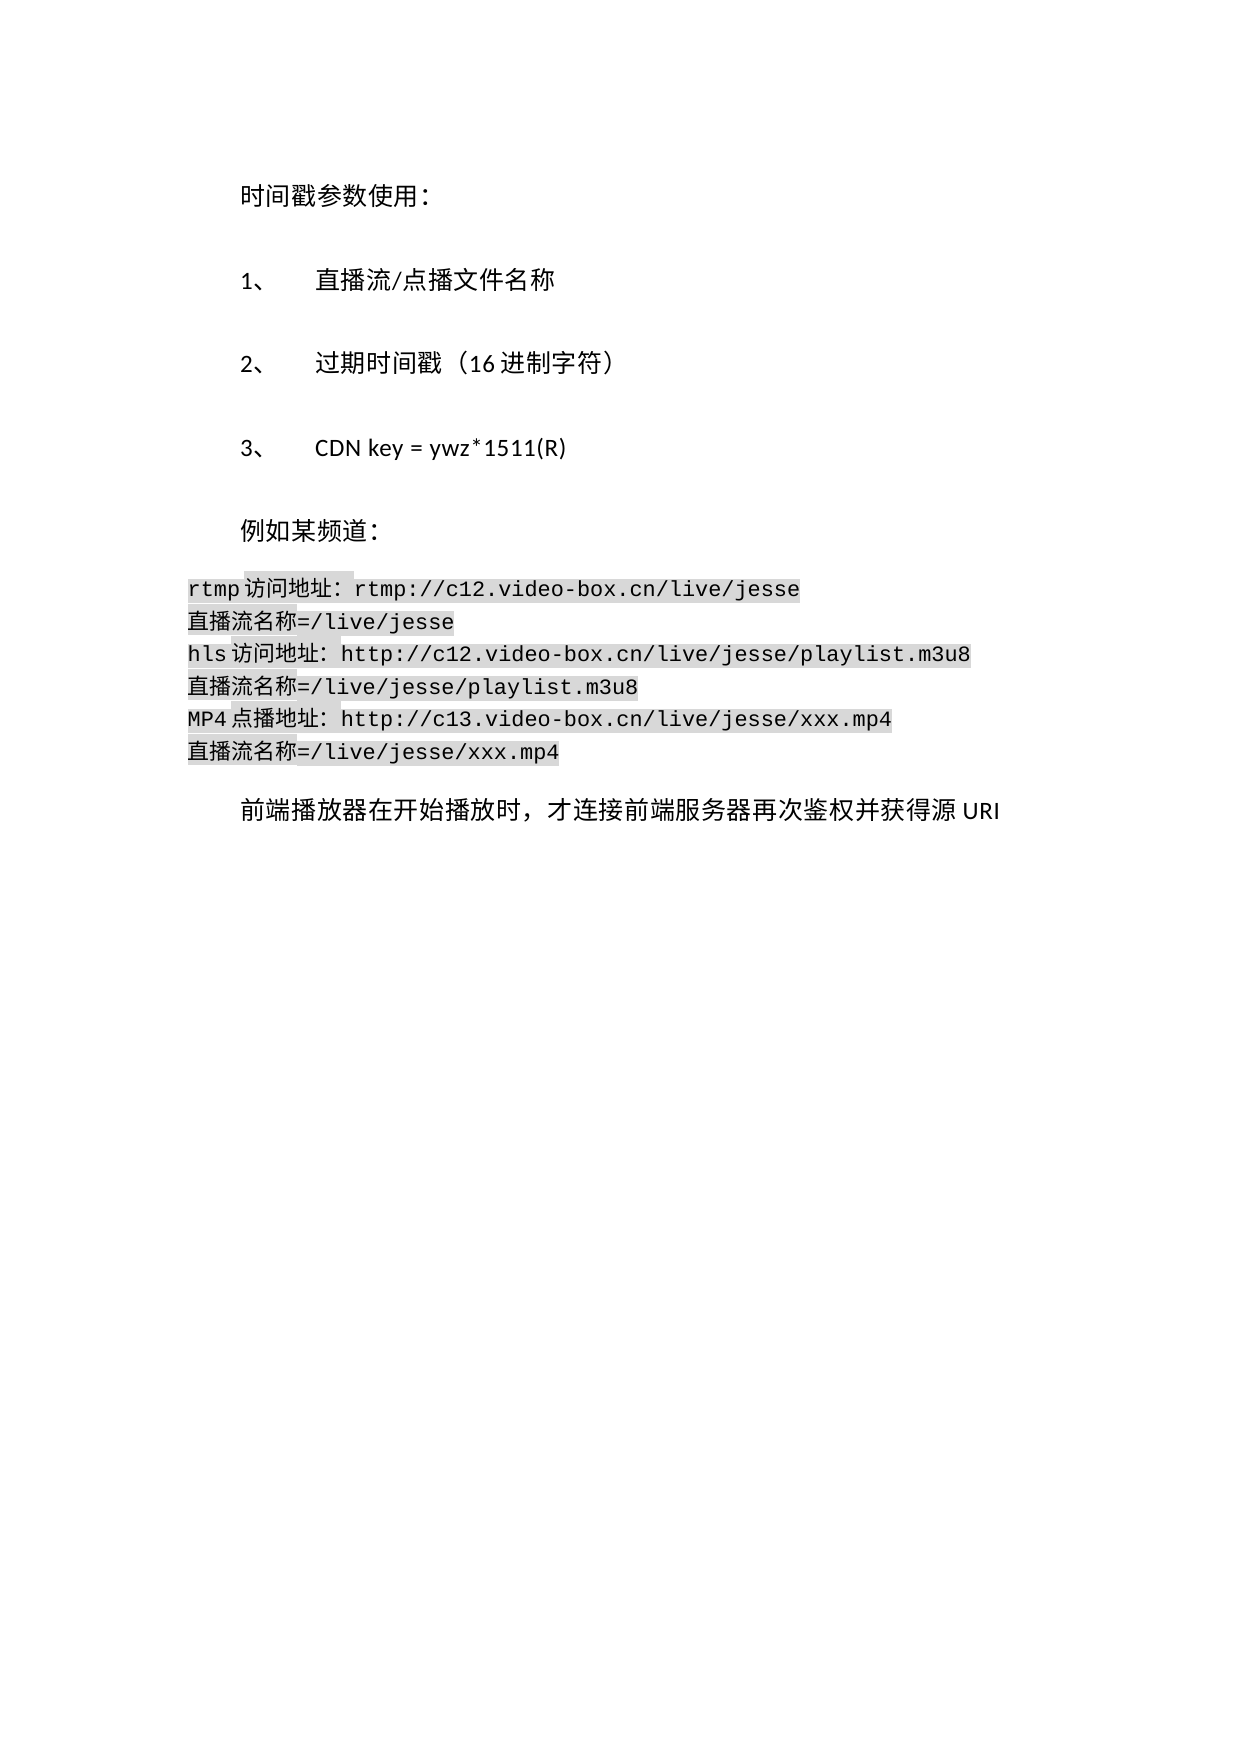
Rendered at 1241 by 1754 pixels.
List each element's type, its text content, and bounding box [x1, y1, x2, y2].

text 直播流名称=/live/jesse [187, 603, 1053, 636]
list CDN key = ywz*1511(R) [240, 413, 1053, 478]
text 时间戳参数使用： [187, 162, 1053, 227]
list 过期时间戳（16进制字符） [240, 329, 1053, 394]
text MP4点播地址：http://c13.video-box.cn/live/jesse/xxx.mp4 [341, 701, 1053, 733]
text 前端播放器在开始播放时，才连接前端服务器再次鉴权并获得源URI [187, 776, 1053, 841]
text hls访问地址：http://c12.video-box.cn/live/jesse/playlist.m3u8 [341, 636, 1053, 668]
text rtmp访问地址：rtmp://c12.video-box.cn/live/jesse [354, 571, 1053, 603]
list 直播流/点播文件名称 [240, 246, 1053, 311]
text 直播流名称=/live/jesse/playlist.m3u8 [187, 668, 1053, 701]
text 例如某频道： [187, 497, 1053, 562]
text 直播流名称=/live/jesse/xxx.mp4 [187, 733, 1053, 766]
